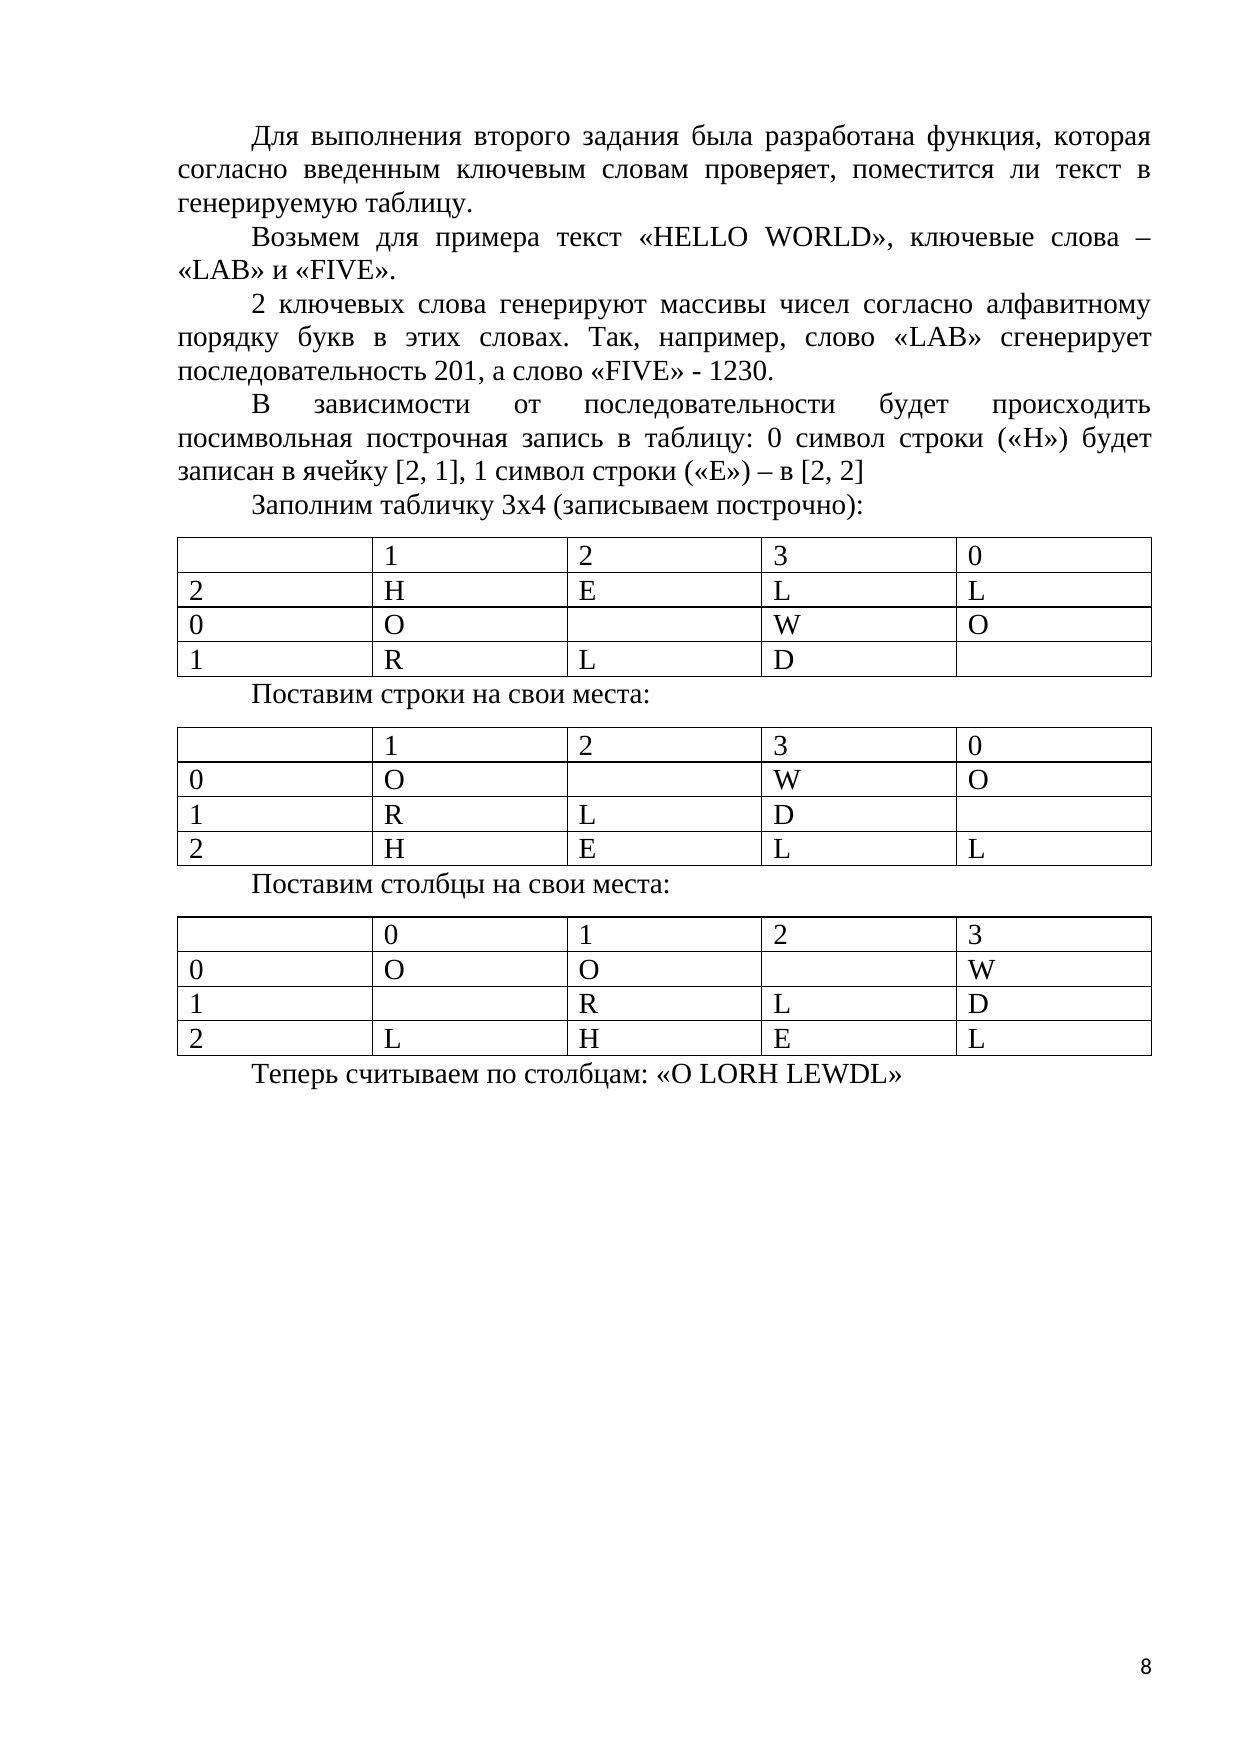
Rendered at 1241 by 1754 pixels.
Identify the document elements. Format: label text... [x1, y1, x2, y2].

table_cell O [373, 952, 567, 986]
table_cell D [762, 642, 956, 676]
table_cell L [762, 573, 956, 606]
text Теперь считываем по столбцам: «O LORH LEWDL» [177, 1056, 1152, 1089]
table_cell [762, 952, 956, 986]
table_cell O [373, 608, 567, 641]
table_cell 0 [178, 608, 372, 641]
table_cell 2 [178, 573, 372, 606]
table_cell [957, 642, 1151, 676]
table_cell [373, 987, 567, 1020]
table_cell D [762, 797, 956, 831]
table_cell L [957, 832, 1151, 865]
table_cell 0 [178, 952, 372, 986]
table_cell 2 [178, 1021, 372, 1055]
table_cell W [957, 952, 1151, 986]
table_cell H [373, 832, 567, 865]
table_cell 1 [178, 797, 372, 831]
table_cell E [762, 1021, 956, 1055]
table_cell R [373, 642, 567, 676]
table_cell E [568, 573, 761, 606]
table_cell O [568, 952, 761, 986]
table_cell [957, 797, 1151, 831]
table_cell 1 [178, 642, 372, 676]
table_cell O [957, 608, 1151, 641]
table_cell W [762, 608, 956, 641]
table_cell O [957, 763, 1151, 796]
table_cell L [762, 832, 956, 865]
table_header 0 [373, 918, 567, 951]
table_cell [568, 763, 761, 796]
table_header [178, 538, 372, 572]
table_cell R [568, 987, 761, 1020]
table_header 2 [762, 918, 956, 951]
table_cell H [568, 1021, 761, 1055]
table_header 2 [568, 728, 761, 761]
table_cell D [957, 987, 1151, 1020]
table_cell L [373, 1021, 567, 1055]
table_cell 0 [178, 763, 372, 796]
table_header 1 [568, 918, 761, 951]
table_cell L [957, 1021, 1151, 1055]
table_cell 1 [178, 987, 372, 1020]
table_cell L [762, 987, 956, 1020]
table_header 0 [957, 538, 1151, 572]
table_header 3 [762, 728, 956, 761]
table_cell L [568, 797, 761, 831]
table_cell 2 [178, 832, 372, 865]
table_header 1 [373, 538, 567, 572]
table_cell O [373, 763, 567, 796]
text Для выполнения второго задания была разработана функция, которая согласно введенным ключевым словам проверяет, поместится ли текст в генерируемую таблицу. [177, 118, 1152, 219]
table_cell L [568, 642, 761, 676]
table_cell R [373, 797, 567, 831]
text Возьмем для примера текст «HELLO WORLD», ключевые слова – «LAB» и «FIVE». [177, 219, 1152, 286]
text 2 ключевых слова генерируют массивы чисел согласно алфавитному порядку букв в этих словах. Так, например, слово «LAB» сгенерирует последовательность 201, а слово «FIVE» - 1230. [177, 286, 1152, 386]
text Заполним табличку 3x4 (записываем построчно): [177, 487, 1152, 521]
text Поставим столбцы на свои места: [177, 866, 1152, 900]
table_cell W [762, 763, 956, 796]
table_header 3 [957, 918, 1151, 951]
table_cell [568, 608, 761, 641]
table_cell L [957, 573, 1151, 606]
text Поставим строки на свои места: [177, 677, 1152, 710]
table_header 3 [762, 538, 956, 572]
table_header 2 [568, 538, 761, 572]
table_header [178, 728, 372, 761]
table_header [178, 918, 372, 951]
text В зависимости от последовательности будет происходить посимвольная построчная запись в таблицу: 0 символ строки («H») будет записан в ячейку [2, 1], 1 символ строки («E») – в [2, 2] [177, 386, 1152, 487]
table_cell H [373, 573, 567, 606]
table_header 1 [373, 728, 567, 761]
table_cell E [568, 832, 761, 865]
table_header 0 [957, 728, 1151, 761]
